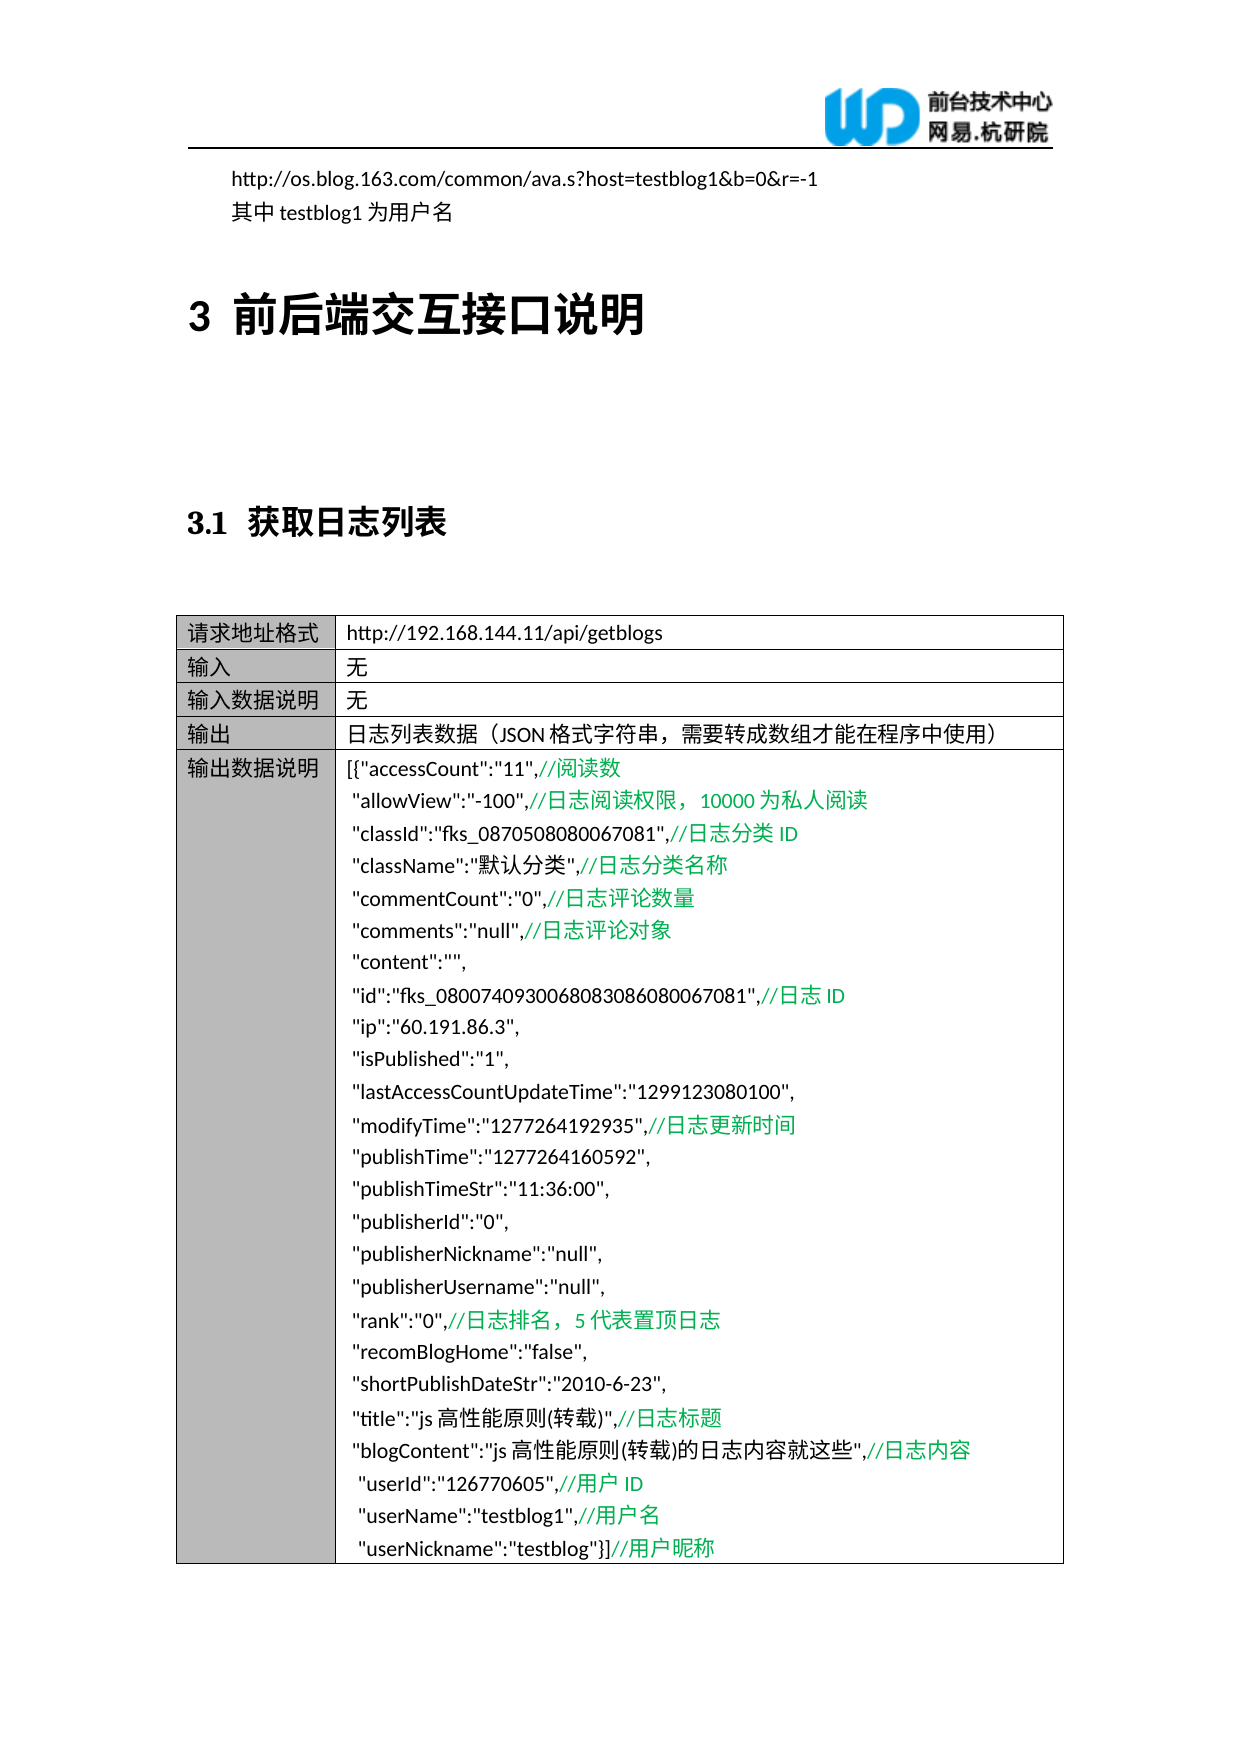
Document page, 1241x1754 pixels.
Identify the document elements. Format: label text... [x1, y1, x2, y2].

table_cell 日志列表数据（JSON格式字符串，需要转成数组才能在程序中使用） [336, 717, 1063, 749]
text 其中testblog1为用户名 [187, 194, 1053, 227]
table_cell 输出 [177, 717, 335, 749]
table_cell [{"accessCount":"11",//阅读数 "allowView":"-100",//日志阅读权限，10000为私人阅读 "classId":"fks_0870508080067081",//日志分类ID "className":"默认分类",//日志分类名称 "commentCount":"0",//日志评论数量 "comments":"null",//日志评论对象 "content":"", "id":"fks_0800740930068083086080067081",//日志ID "ip":"60.191.86.3", "isPublished":"1", "lastAccessCountUpdateTime":"1299123080100", "modifyTime":"1277264192935",//日志更新时间 "publishTime":"1277264160592", "publishTimeStr":"11:36:00", "publisherId":"0", "publisherNickname":"null", "publisherUsername":"null", "rank":"0",//日志排名，5代表置顶日志 "recomBlogHome":"false", "shortPublishDateStr":"2010-6-23", "title":"js高性能原则(转载)",//日志标题 "blogContent":"js高性能原则(转载)的日志内容就这些",//日志内容 "userId":"126770605",//用户ID "userName":"testblog1",//用户名 "userNickname":"testblog"}]//用户昵称 [336, 750, 1063, 1563]
subtitle 获取日志列表 [187, 488, 1053, 553]
table_cell 输出数据说明 [177, 750, 335, 1563]
subtitle 前后端交互接口说明 [187, 262, 1053, 360]
picture [825, 132, 835, 146]
picture [845, 138, 863, 146]
picture [825, 88, 882, 129]
table_cell 输入数据说明 [177, 683, 335, 716]
table_header http://192.168.144.11/api/getblogs [336, 616, 1063, 648]
table_cell 无 [336, 683, 1063, 716]
text http://os.blog.163.com/common/ava.s?host=testblog1&b=0&r=-1 [187, 162, 1053, 194]
table_cell 无 [336, 650, 1063, 682]
table_cell 输入 [177, 650, 335, 682]
picture [871, 88, 1053, 146]
table_header 请求地址格式 [177, 616, 335, 648]
